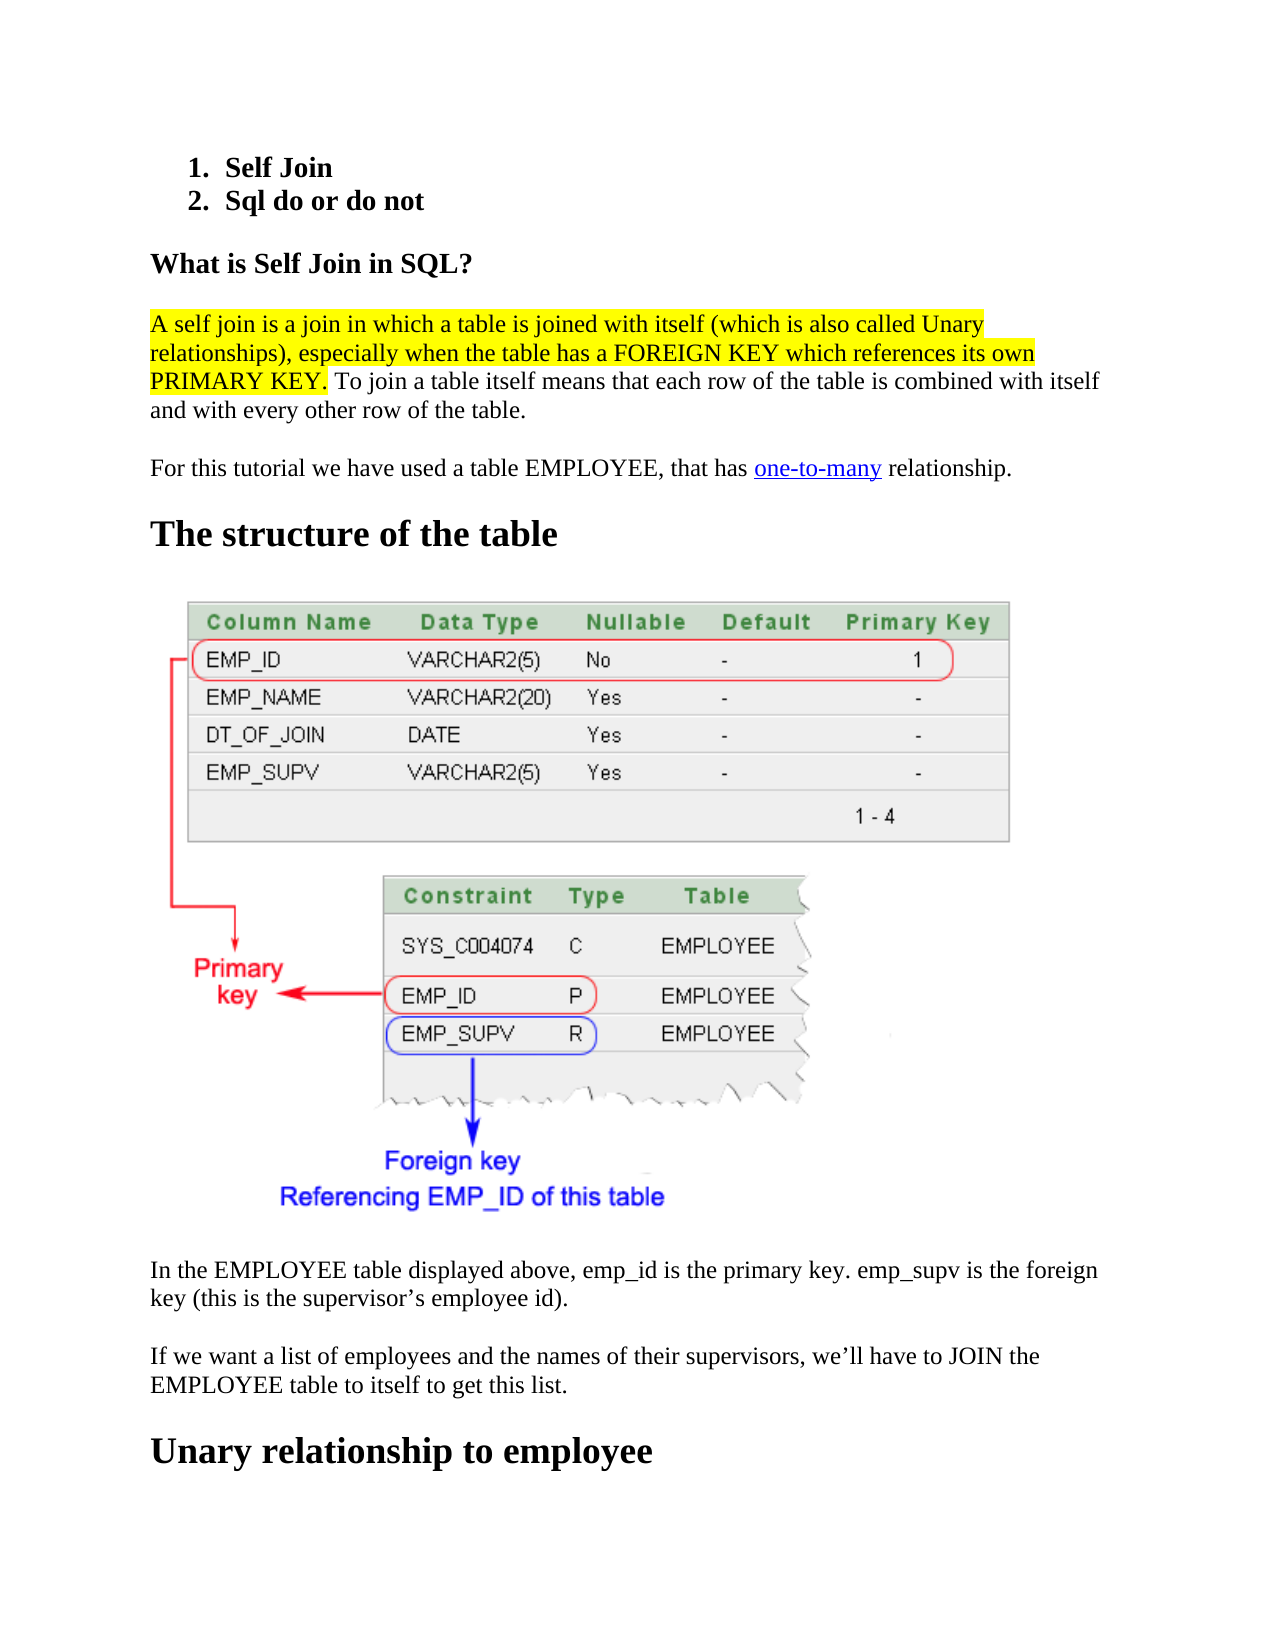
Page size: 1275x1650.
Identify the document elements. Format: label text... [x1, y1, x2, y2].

text Unary relationship to employee [150, 1428, 1125, 1471]
text If we want a list of employees and the names of their supervisors, we’ll have to JOIN the EMPLOYEE table to itself to get this list. [150, 1341, 1125, 1399]
list Self Join [187, 150, 1125, 183]
text In the EMPLOYEE table displayed above, emp_id is the primary key. emp_supv is the foreign key (this is the supervisor’s employee id). [150, 1255, 1125, 1312]
text The structure of the table [150, 511, 1125, 554]
picture [150, 583, 1029, 1226]
text What is Self Join in SQL? [150, 246, 1125, 280]
list Sql do or do not [187, 183, 1125, 217]
text For this tutorial we have used a table EMPLOYEE, that has one-to-many relationship. [150, 453, 1125, 482]
text A self join is a join in which a table is joined with itself (which is also called Unary relationships), especially when the table has a FOREIGN KEY which references its own PRIMARY KEY. To join a table itself means that each row of the table is combined with itself and with every other row of the table. [150, 309, 1125, 424]
